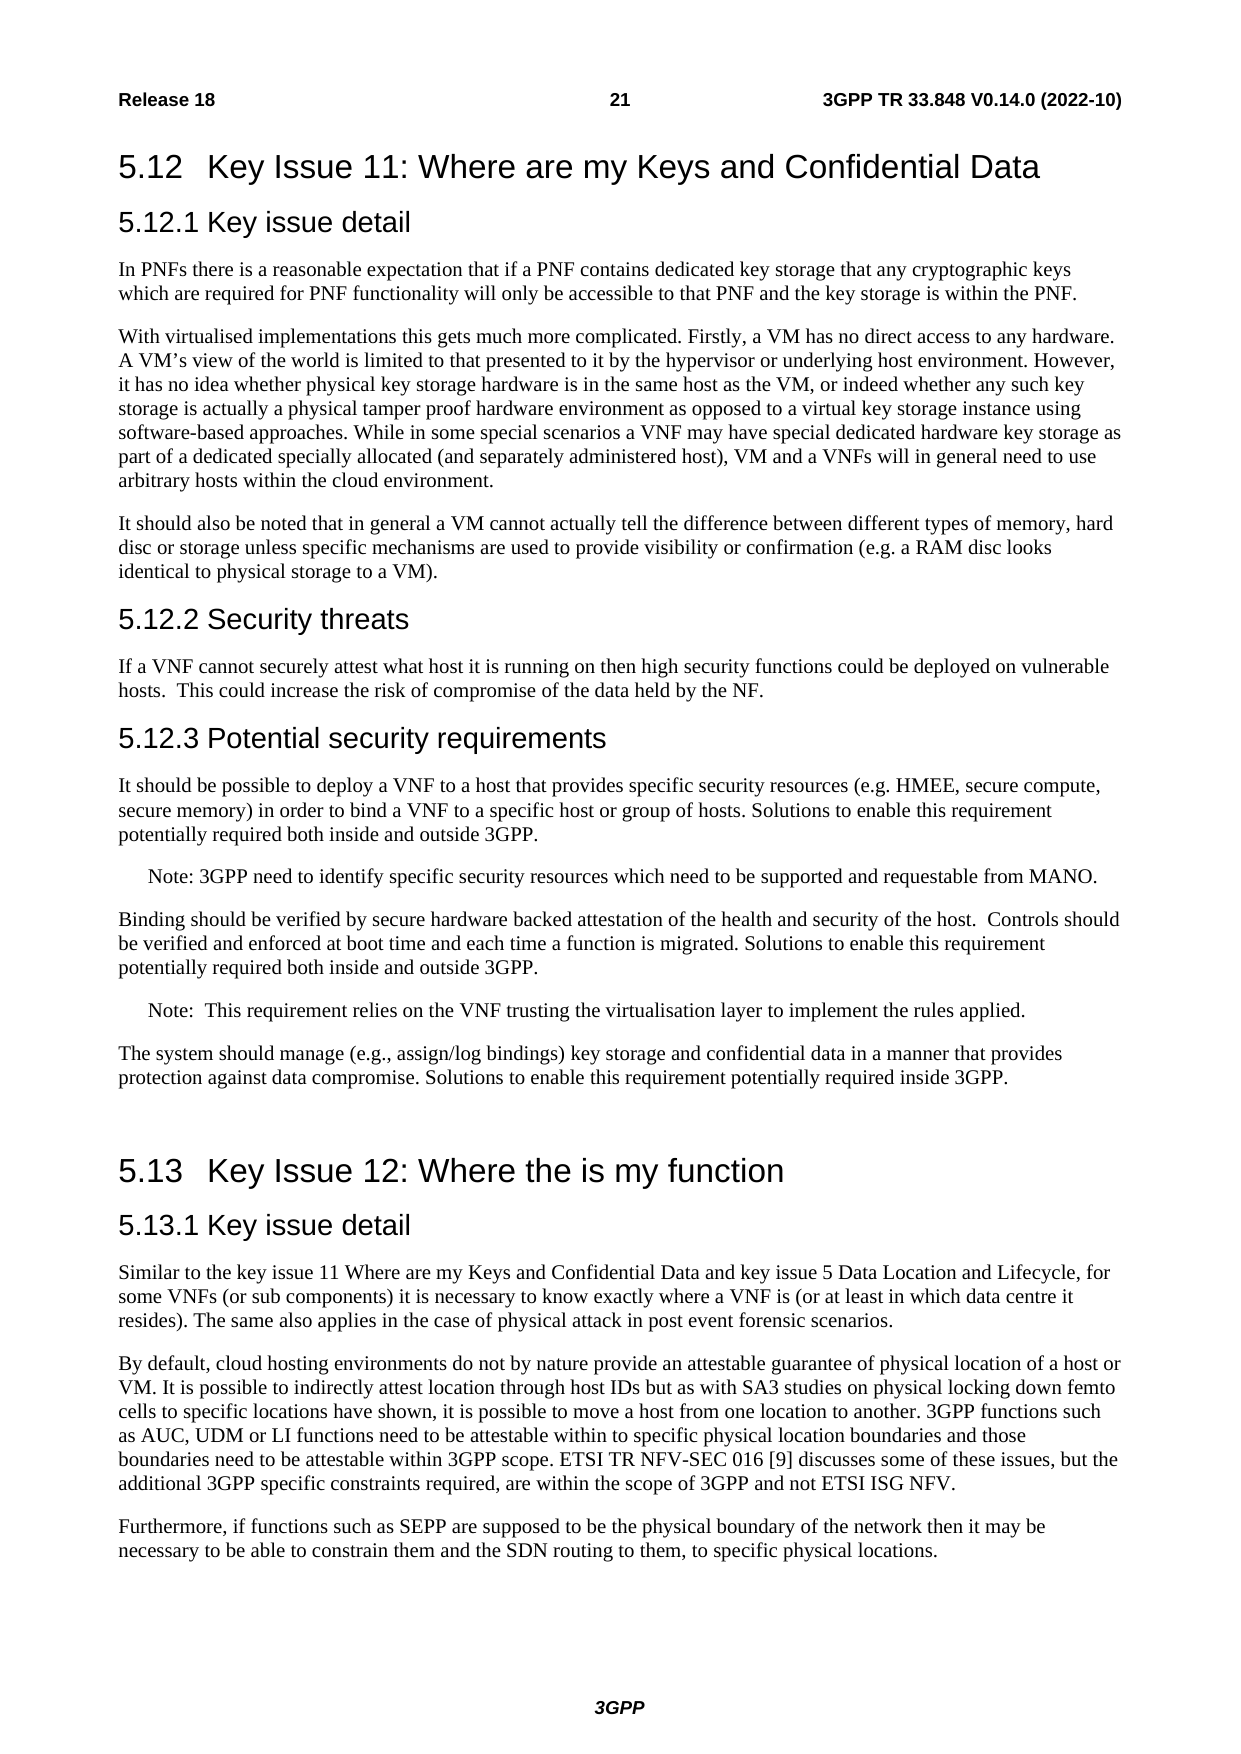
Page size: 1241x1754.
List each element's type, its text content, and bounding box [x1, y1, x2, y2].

text With virtualised implementations this gets much more complicated. Firstly, a VM has no direct access to any hardware. A VM’s view of the world is limited to that presented to it by the hypervisor or underlying host environment. However, it has no idea whether physical key storage hardware is in the same host as the VM, or indeed whether any such key storage is actually a physical tamper proof hardware environment as opposed to a virtual key storage instance using software-based approaches. While in some special scenarios a VNF may have special dedicated hardware key storage as part of a dedicated specially allocated (and separately administered host), VM and a VNFs will in general need to use arbitrary hosts within the cloud environment. [118, 324, 1122, 492]
text By default, cloud hosting environments do not by nature provide an attestable guarantee of physical location of a host or VM. It is possible to indirectly attest location through host IDs but as with SA3 studies on physical locking down femto cells to specific locations have shown, it is possible to move a host from one location to another. 3GPP functions such as AUC, UDM or LI functions need to be attestable within to specific physical location boundaries and those boundaries need to be attestable within 3GPP scope. ETSI TR NFV-SEC 016 [9] discusses some of these issues, but the additional 3GPP specific constraints required, are within the scope of 3GPP and not ETSI ISG NFV. [118, 1351, 1122, 1495]
subtitle 5.12.1 Key issue detail [118, 205, 1122, 238]
text Note: This requirement relies on the VNF trusting the virtualisation layer to implement the rules applied. [148, 998, 1122, 1022]
text If a VNF cannot securely attest what host it is running on then high security functions could be deployed on vulnerable hosts. This could increase the risk of compromise of the data held by the NF. [118, 654, 1122, 702]
text Furthermore, if functions such as SEPP are supposed to be the physical boundary of the network then it may be necessary to be able to constrain them and the SDN routing to them, to specific physical locations. [118, 1514, 1122, 1562]
text In PNFs there is a reasonable expectation that if a PNF contains dedicated key storage that any cryptographic keys which are required for PNF functionality will only be accessible to that PNF and the key storage is within the PNF. [118, 257, 1122, 305]
text Binding should be verified by secure hardware backed attestation of the health and security of the host. Controls should be verified and enforced at boot time and each time a function is migrated. Solutions to enable this requirement potentially required both inside and outside 3GPP. [118, 907, 1122, 979]
text It should also be noted that in general a VM cannot actually tell the difference between different types of memory, hard disc or storage unless specific mechanisms are used to provide visibility or confirmation (e.g. a RAM disc looks identical to physical storage to a VM). [118, 511, 1122, 583]
subtitle 5.12.2 Security threats [118, 602, 1122, 636]
text It should be possible to deploy a VNF to a host that provides specific security resources (e.g. HMEE, secure compute, secure memory) in order to bind a VNF to a specific host or group of hosts. Solutions to enable this requirement potentially required both inside and outside 3GPP. [118, 773, 1122, 846]
subtitle 5.12 Key Issue 11: Where are my Keys and Confidential Data [118, 147, 1122, 186]
text The system should manage (e.g., assign/log bindings) key storage and confidential data in a manner that provides protection against data compromise. Solutions to enable this requirement potentially required inside 3GPP. [118, 1041, 1122, 1089]
text Similar to the key issue 11 Where are my Keys and Confidential Data and key issue 5 Data Location and Lifecycle, for some VNFs (or sub components) it is necessary to know exactly where a VNF is (or at least in which data centre it resides). The same also applies in the case of physical attack in post event forensic scenarios. [118, 1260, 1122, 1332]
subtitle 5.13 Key Issue 12: Where the is my function [118, 1151, 1122, 1189]
subtitle 5.13.1 Key issue detail [118, 1208, 1122, 1241]
subtitle 5.12.3 Potential security requirements [118, 721, 1122, 755]
text Note: 3GPP need to identify specific security resources which need to be supported and requestable from MANO. [148, 864, 1122, 888]
